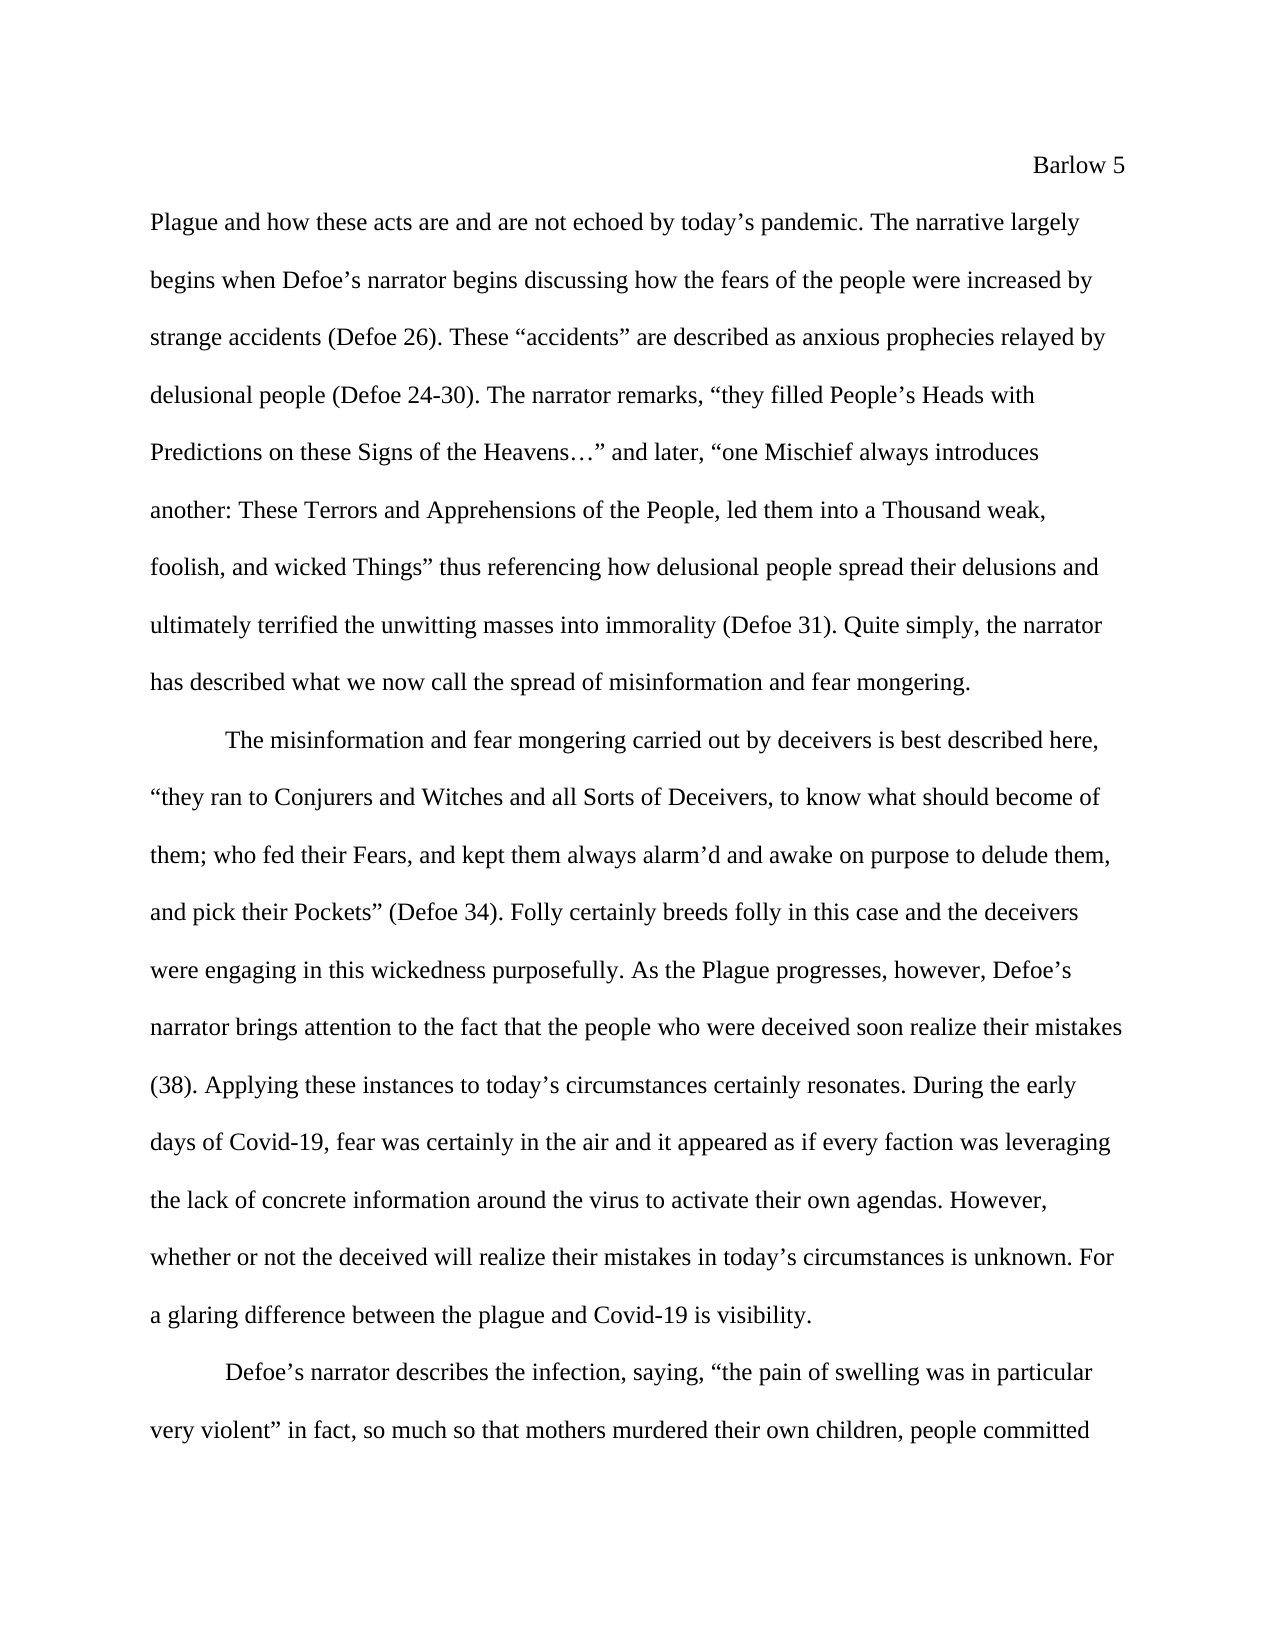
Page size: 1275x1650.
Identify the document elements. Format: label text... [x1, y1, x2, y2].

text The misinformation and fear mongering carried out by deceivers is best described here, “they ran to Conjurers and Witches and all Sorts of Deceivers, to know what should become of them; who fed their Fears, and kept them always alarm’d and awake on purpose to delude them, and pick their Pockets” (Defoe 34). Folly certainly breeds folly in this case and the deceivers were engaging in this wickedness purposefully. As the Plague progresses, however, Defoe’s narrator brings attention to the fact that the people who were deceived soon realize their mistakes (38). Applying these instances to today’s circumstances certainly resonates. During the early days of Covid-19, fear was certainly in the air and it appeared as if every faction was leveraging the lack of concrete information around the virus to activate their own agendas. However, whether or not the deceived will realize their mistakes in today’s circumstances is unknown. For a glaring difference between the plague and Covid-19 is visibility. [150, 725, 1125, 1329]
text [150, 1357, 1125, 1444]
